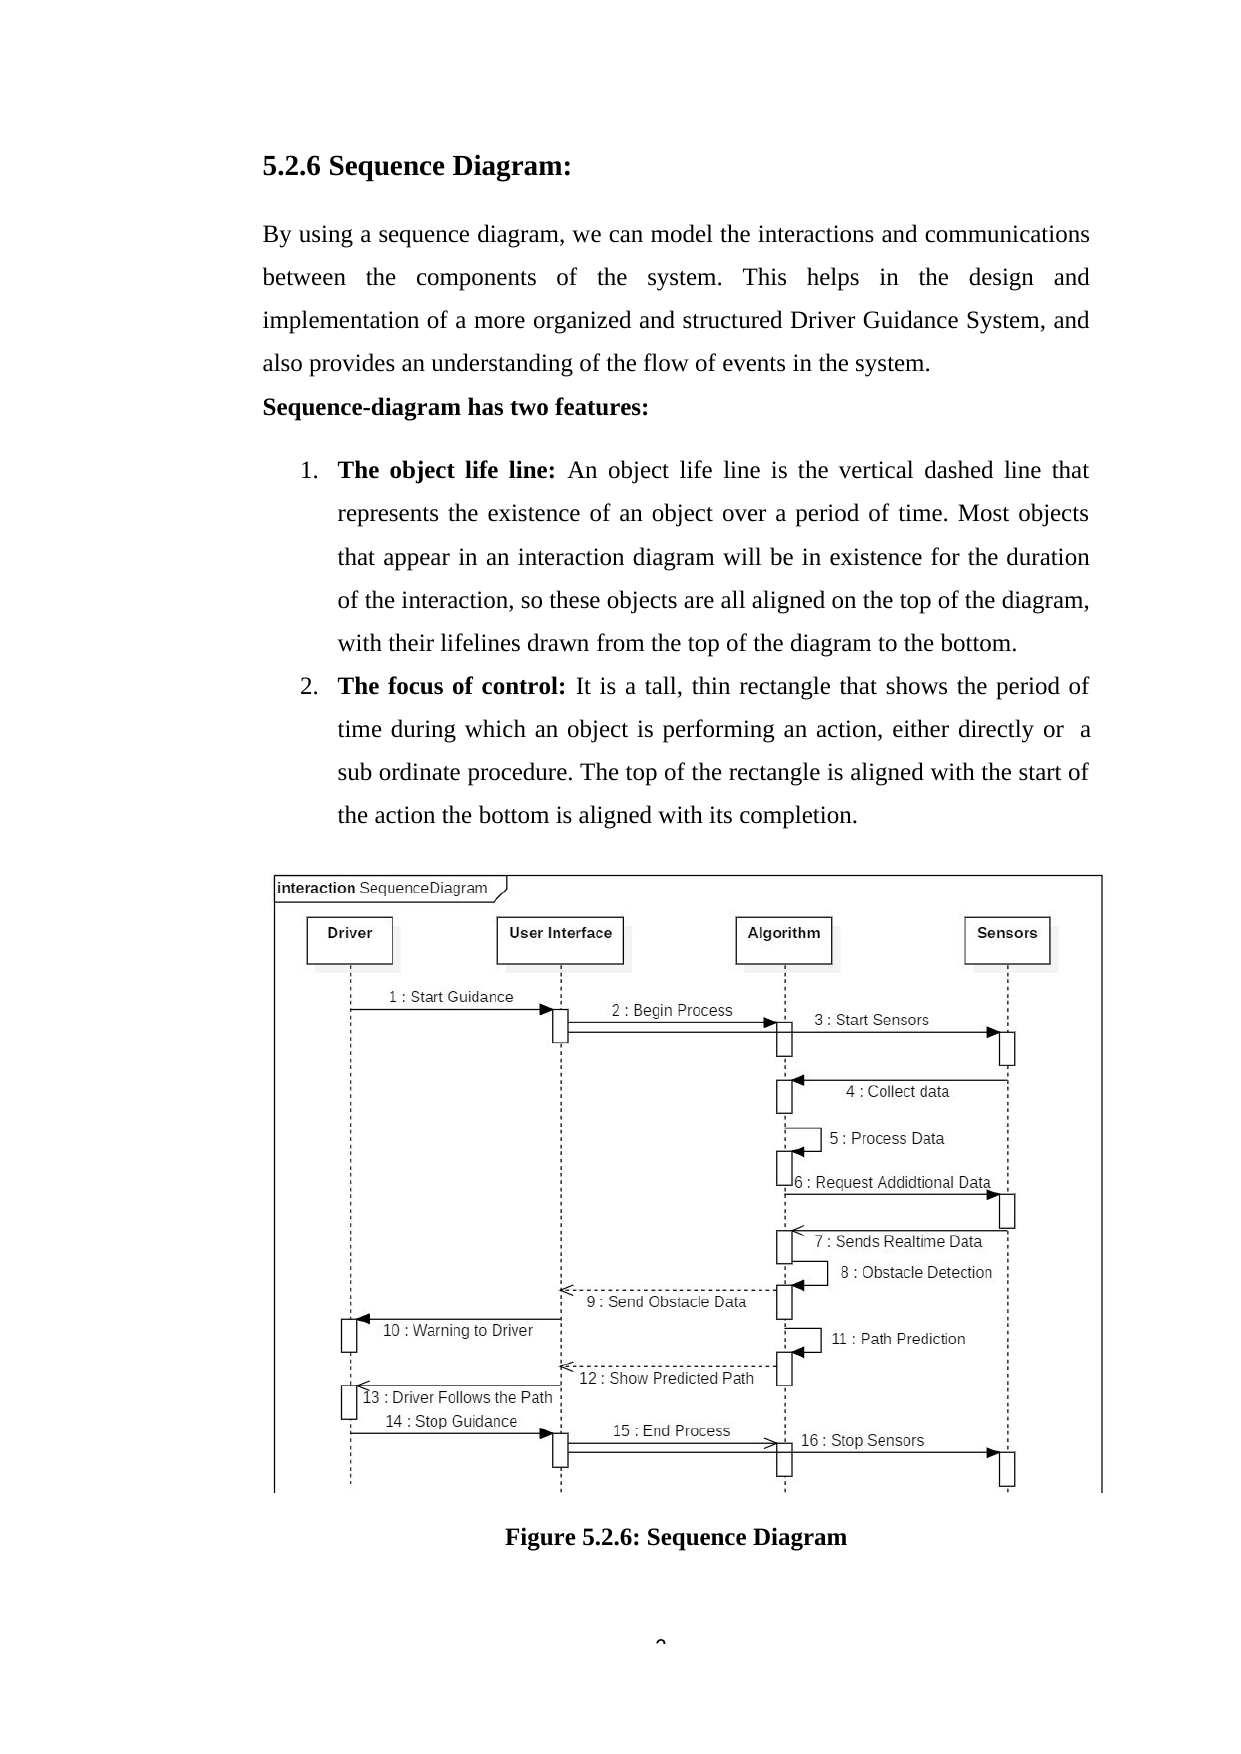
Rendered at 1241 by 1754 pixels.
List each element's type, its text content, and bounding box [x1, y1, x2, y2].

text Figure 5.2.6: Sequence Diagram [242, 1522, 1110, 1550]
picture [270, 872, 1109, 1493]
subtitle Sequence Diagram: [262, 148, 1178, 182]
list The focus of control: It is a tall, thin rectangle that shows the period of time during which an object is performing an action, either directly or a sub ordinate procedure. The top of the rectangle is aligned with the start of the action the bottom is aligned with its completion. [300, 671, 1091, 829]
text By using a sequence diagram, we can model the interactions and communications between the components of the system. This helps in the design and implementation of a more organized and structured Driver Guidance System, and also provides an understanding of the flow of events in the system. [262, 219, 1091, 377]
list The object life line: An object life line is the vertical dashed line that represents the existence of an object over a period of time. Most objects that appear in an interaction diagram will be in existence for the duration of the interaction, so these objects are all aligned on the top of the diagram, with their lifelines drawn from the top of the diagram to the bottom. [300, 455, 1091, 657]
subtitle Sequence-diagram has two features: [262, 392, 1178, 420]
